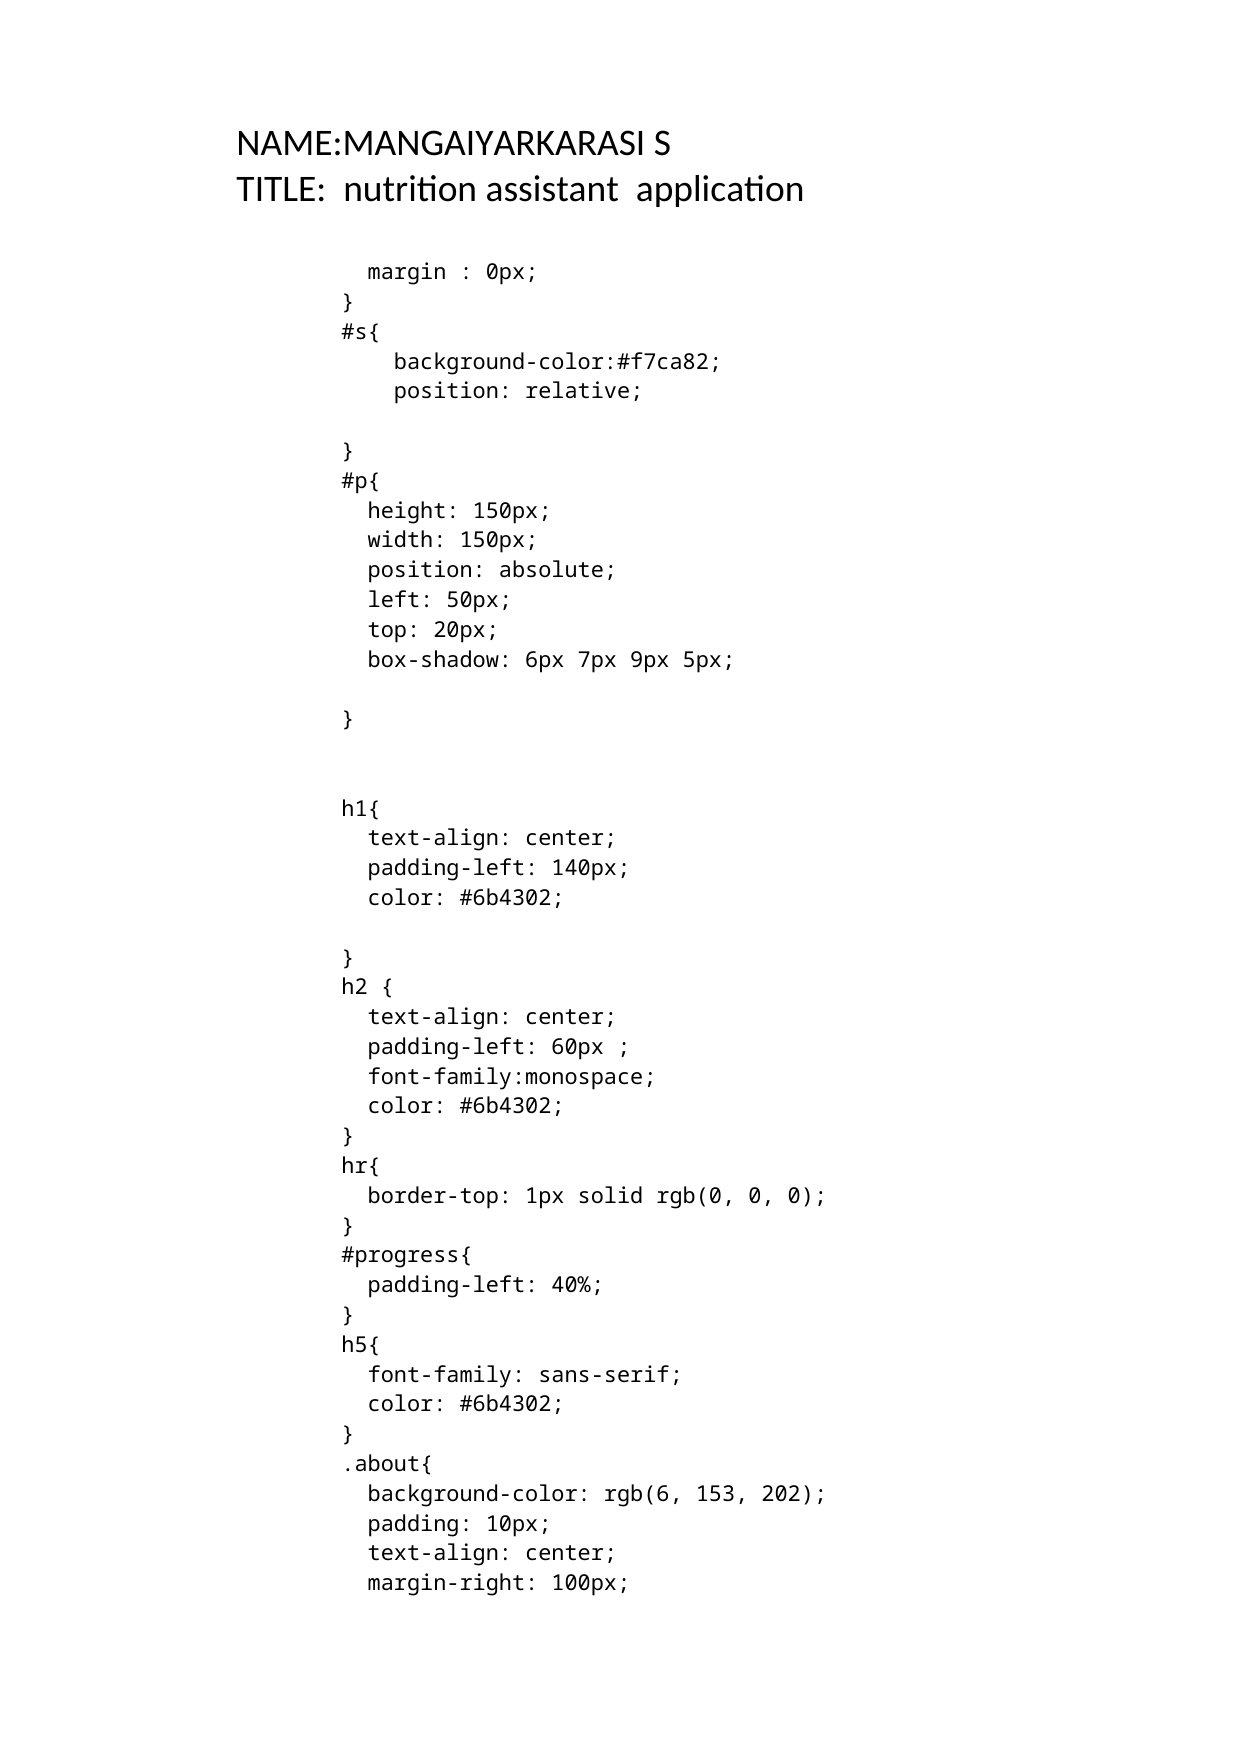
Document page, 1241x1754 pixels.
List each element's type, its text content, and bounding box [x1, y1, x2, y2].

text h5{ [236, 1329, 1092, 1358]
text font-family:monospace; [236, 1061, 1092, 1090]
text margin-right: 100px; [236, 1567, 1092, 1597]
text margin : 0px; [236, 256, 1092, 286]
text h1{ [236, 792, 1092, 822]
text } [236, 1209, 1092, 1239]
text } [236, 1418, 1092, 1448]
text } [236, 1120, 1092, 1150]
text top: 20px; [236, 614, 1092, 643]
text } [236, 703, 1092, 733]
text padding-left: 140px; [236, 852, 1092, 882]
text color: #6b4302; [236, 1090, 1092, 1120]
text background-color:#f7ca82; [236, 346, 1092, 375]
text padding: 10px; [236, 1507, 1092, 1537]
text font-family: sans-serif; [236, 1358, 1092, 1388]
text hr{ [236, 1150, 1092, 1180]
text } [236, 1299, 1092, 1329]
text color: #6b4302; [236, 882, 1092, 912]
text border-top: 1px solid rgb(0, 0, 0); [236, 1180, 1092, 1209]
text padding-left: 60px ; [236, 1031, 1092, 1061]
text position: absolute; [236, 554, 1092, 584]
text background-color: rgb(6, 153, 202); [236, 1478, 1092, 1507]
text color: #6b4302; [236, 1388, 1092, 1418]
text position: relative; [236, 375, 1092, 405]
text box-shadow: 6px 7px 9px 5px; [236, 643, 1092, 673]
text text-align: center; [236, 1001, 1092, 1031]
text } [236, 941, 1092, 971]
text #p{ [236, 465, 1092, 494]
text } [236, 286, 1092, 316]
text height: 150px; [236, 494, 1092, 524]
text #s{ [236, 316, 1092, 346]
text left: 50px; [236, 584, 1092, 614]
text #progress{ [236, 1239, 1092, 1269]
text padding-left: 40%; [236, 1269, 1092, 1299]
text text-align: center; [236, 822, 1092, 852]
text width: 150px; [236, 524, 1092, 554]
text text-align: center; [236, 1537, 1092, 1567]
text .about{ [236, 1448, 1092, 1478]
text } [236, 435, 1092, 465]
text h2 { [236, 971, 1092, 1001]
